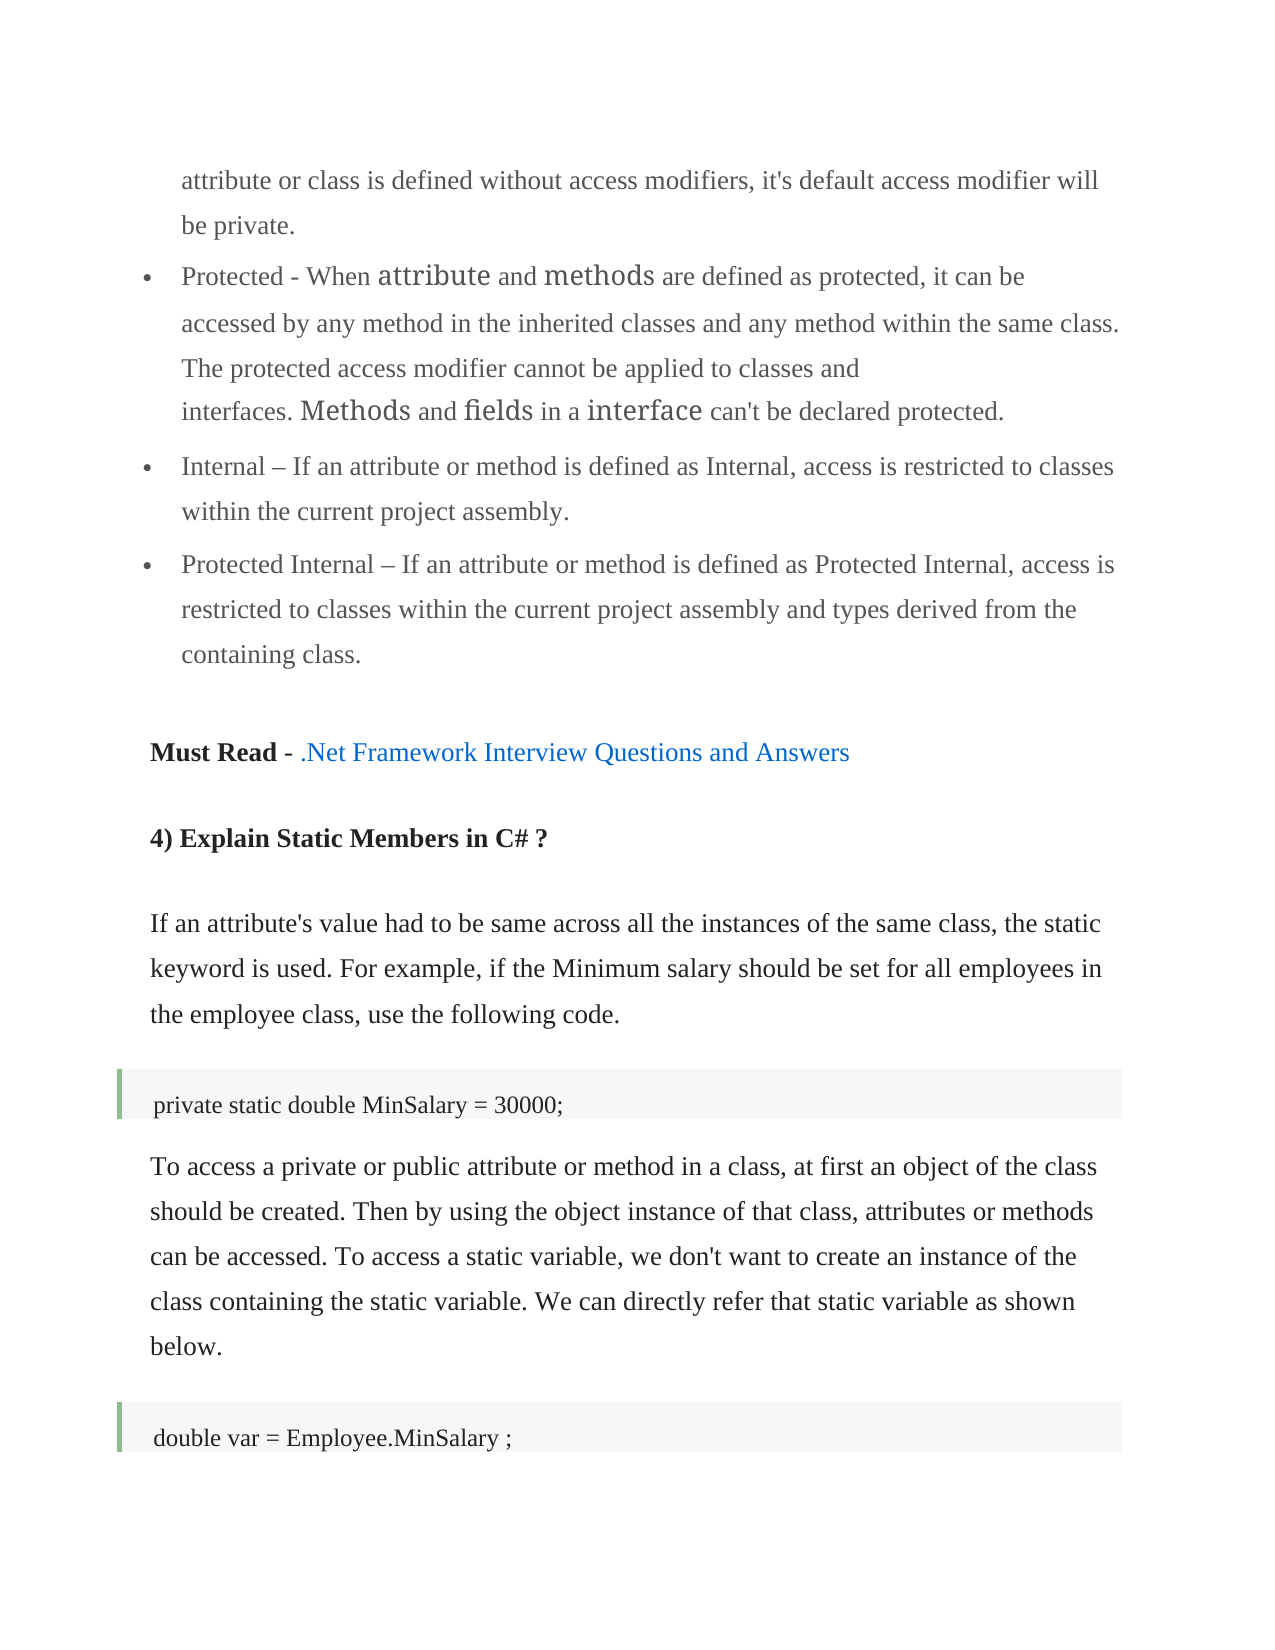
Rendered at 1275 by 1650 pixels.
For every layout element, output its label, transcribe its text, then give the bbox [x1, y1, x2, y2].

text If an attribute's value had to be same across all the instances of the same class, the static keyword is used. For example, if the Minimum salary should be set for all employees in the employee class, use the following code. [150, 893, 1125, 1029]
list Protected Internal – If an attribute or method is defined as Protected Internal, access is restricted to classes within the current project assembly and types derived from the containing class. [144, 534, 1125, 669]
text private static double MinSalary = 30000; [122, 1069, 1122, 1119]
text 4) Explain Static Members in C# ? [150, 808, 1125, 853]
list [144, 150, 1125, 240]
text Must Read - .Net Framework Interview Questions and Answers [150, 677, 1125, 768]
list Protected - When attribute and methods are defined as protected, it can be accessed by any method in the inherited classes and any method within the same class. The protected access modifier cannot be applied to classes and interfaces. Methods and fields in a interface can't be declared protected. [144, 248, 1125, 428]
list Internal – If an attribute or method is defined as Internal, access is restricted to classes within the current project assembly. [144, 436, 1125, 526]
text To access a private or public attribute or method in a class, at first an object of the class should be created. Then by using the object instance of that class, attributes or methods can be accessed. To access a static variable, we don't want to create an instance of the class containing the static variable. We can directly refer that static variable as shown below. [150, 1136, 1125, 1361]
text double var = Employee.MinSalary ; [122, 1402, 1122, 1452]
